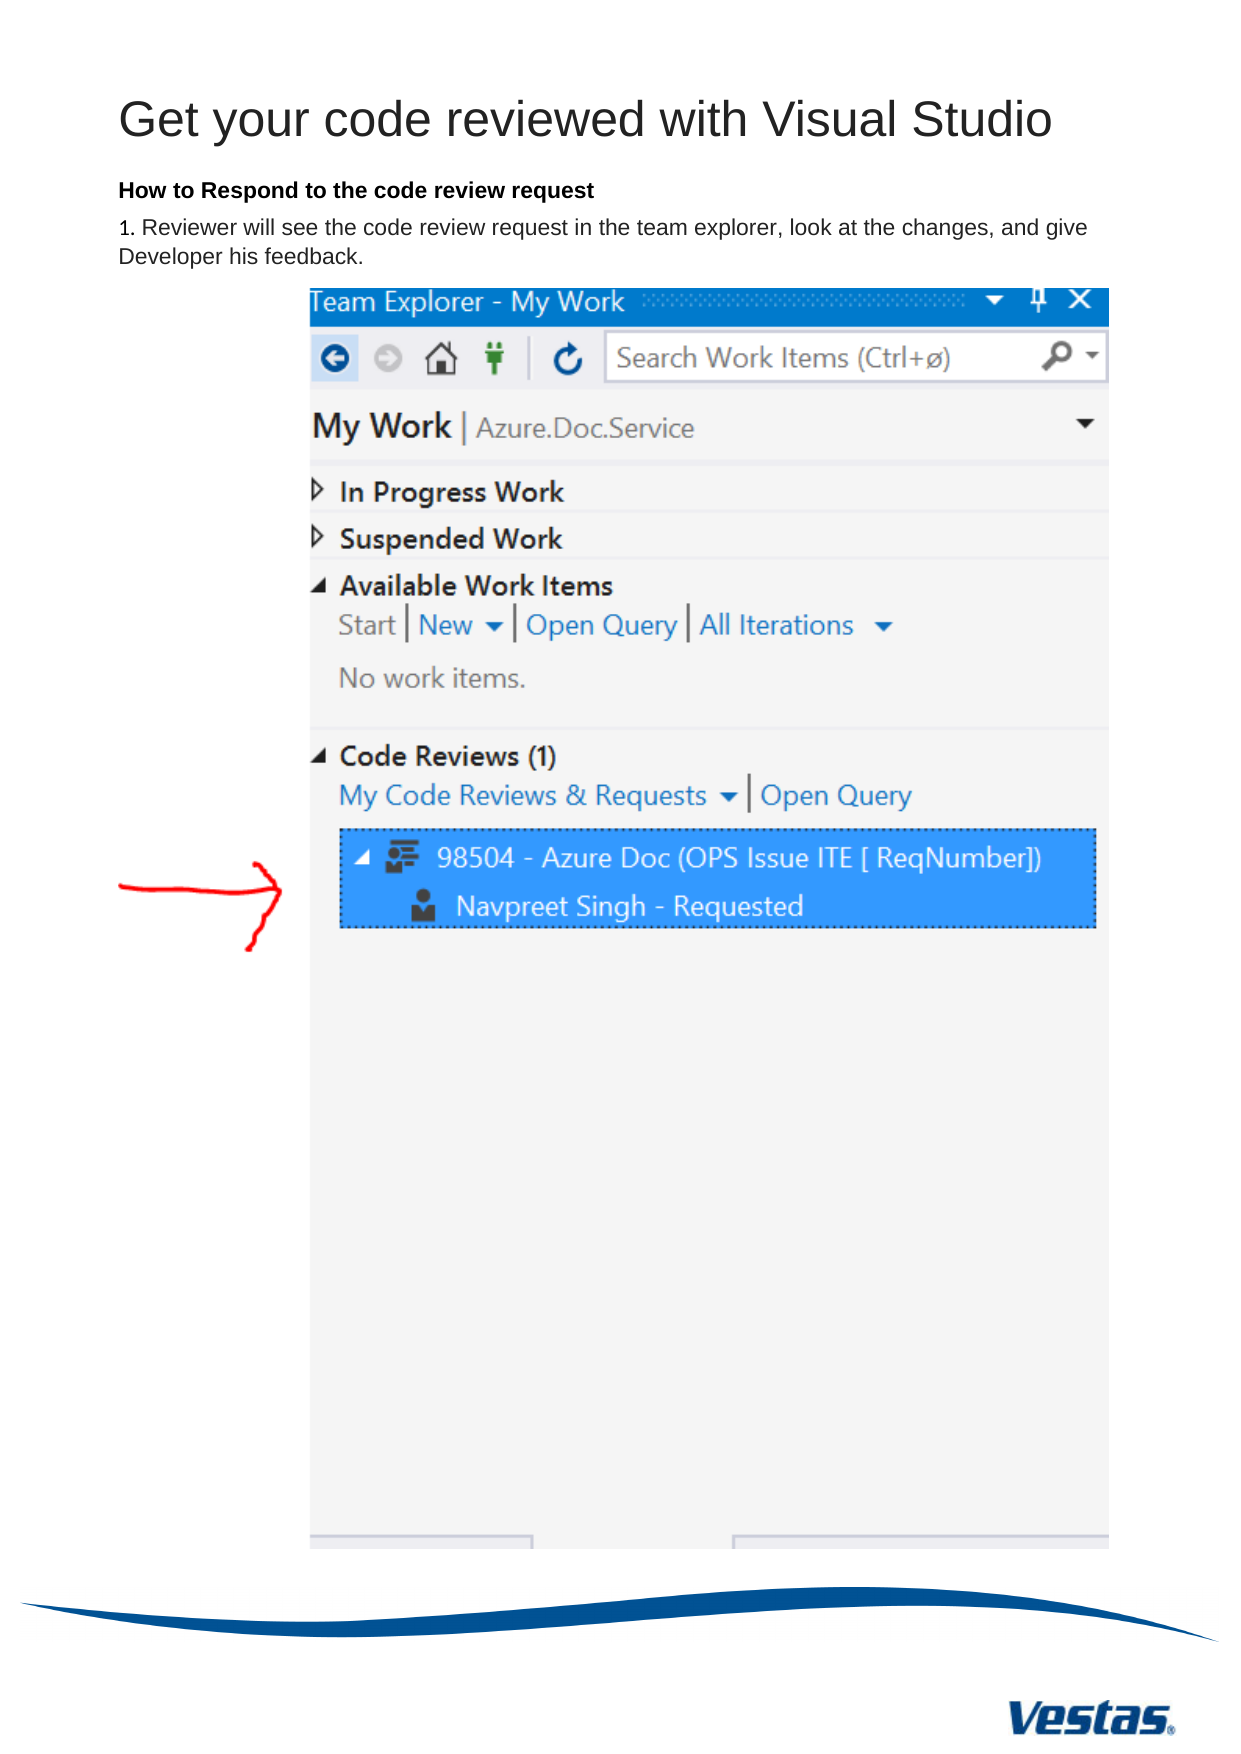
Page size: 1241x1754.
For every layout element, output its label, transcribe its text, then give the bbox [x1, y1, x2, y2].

picture [20, 1587, 1219, 1642]
subtitle How to Respond to the code review request [118, 177, 1122, 203]
picture [1008, 1700, 1177, 1736]
picture [118, 288, 1109, 1549]
text 1. Reviewer will see the code review request in the team explorer, look at the changes, and give Developer his feedback. [118, 213, 1122, 269]
